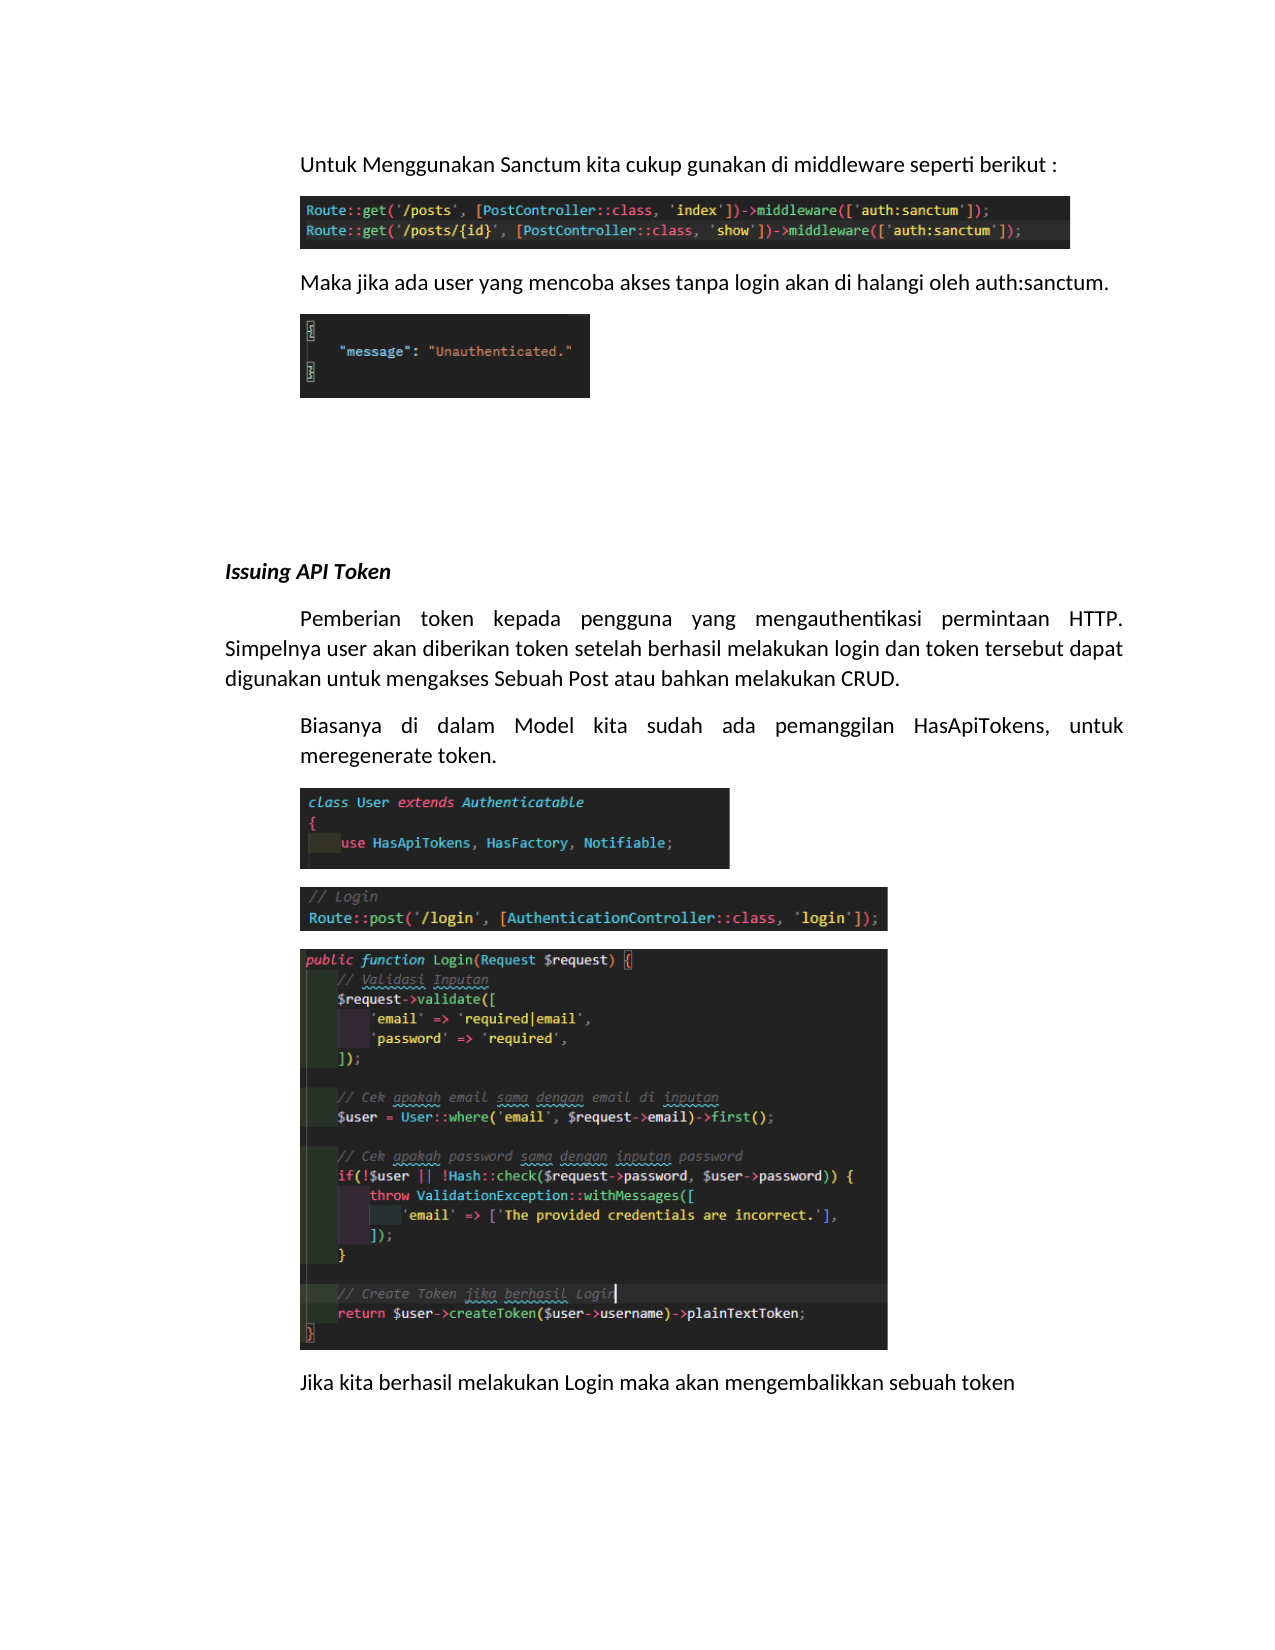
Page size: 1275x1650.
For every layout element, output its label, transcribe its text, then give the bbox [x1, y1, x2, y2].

text Jika kita berhasil melakukan Login maka akan mengembalikkan sebuah token [225, 1368, 1125, 1397]
text Pemberian token kepada pengguna yang mengauthentikasi permintaan HTTP. Simpelnya user akan diberikan token setelah berhasil melakukan login dan token tersebut dapat digunakan untuk mengakses Sebuah Post atau bahkan melakukan CRUD. [225, 604, 1125, 692]
picture [300, 949, 888, 1350]
text Biasanya di dalam Model kita sudah ada pemanggilan HasApiTokens, untuk meregenerate token. [300, 711, 1125, 769]
text Untuk Menggunakan Sanctum kita cukup gunakan di middleware seperti berikut : [150, 150, 1125, 178]
text Issuing API Token [225, 557, 1125, 585]
text Maka jika ada user yang mencoba akses tanpa login akan di halangi oleh auth:sanctum. [225, 268, 1125, 296]
picture [300, 314, 590, 398]
picture [300, 887, 888, 931]
picture [300, 788, 730, 869]
picture [300, 196, 1071, 249]
